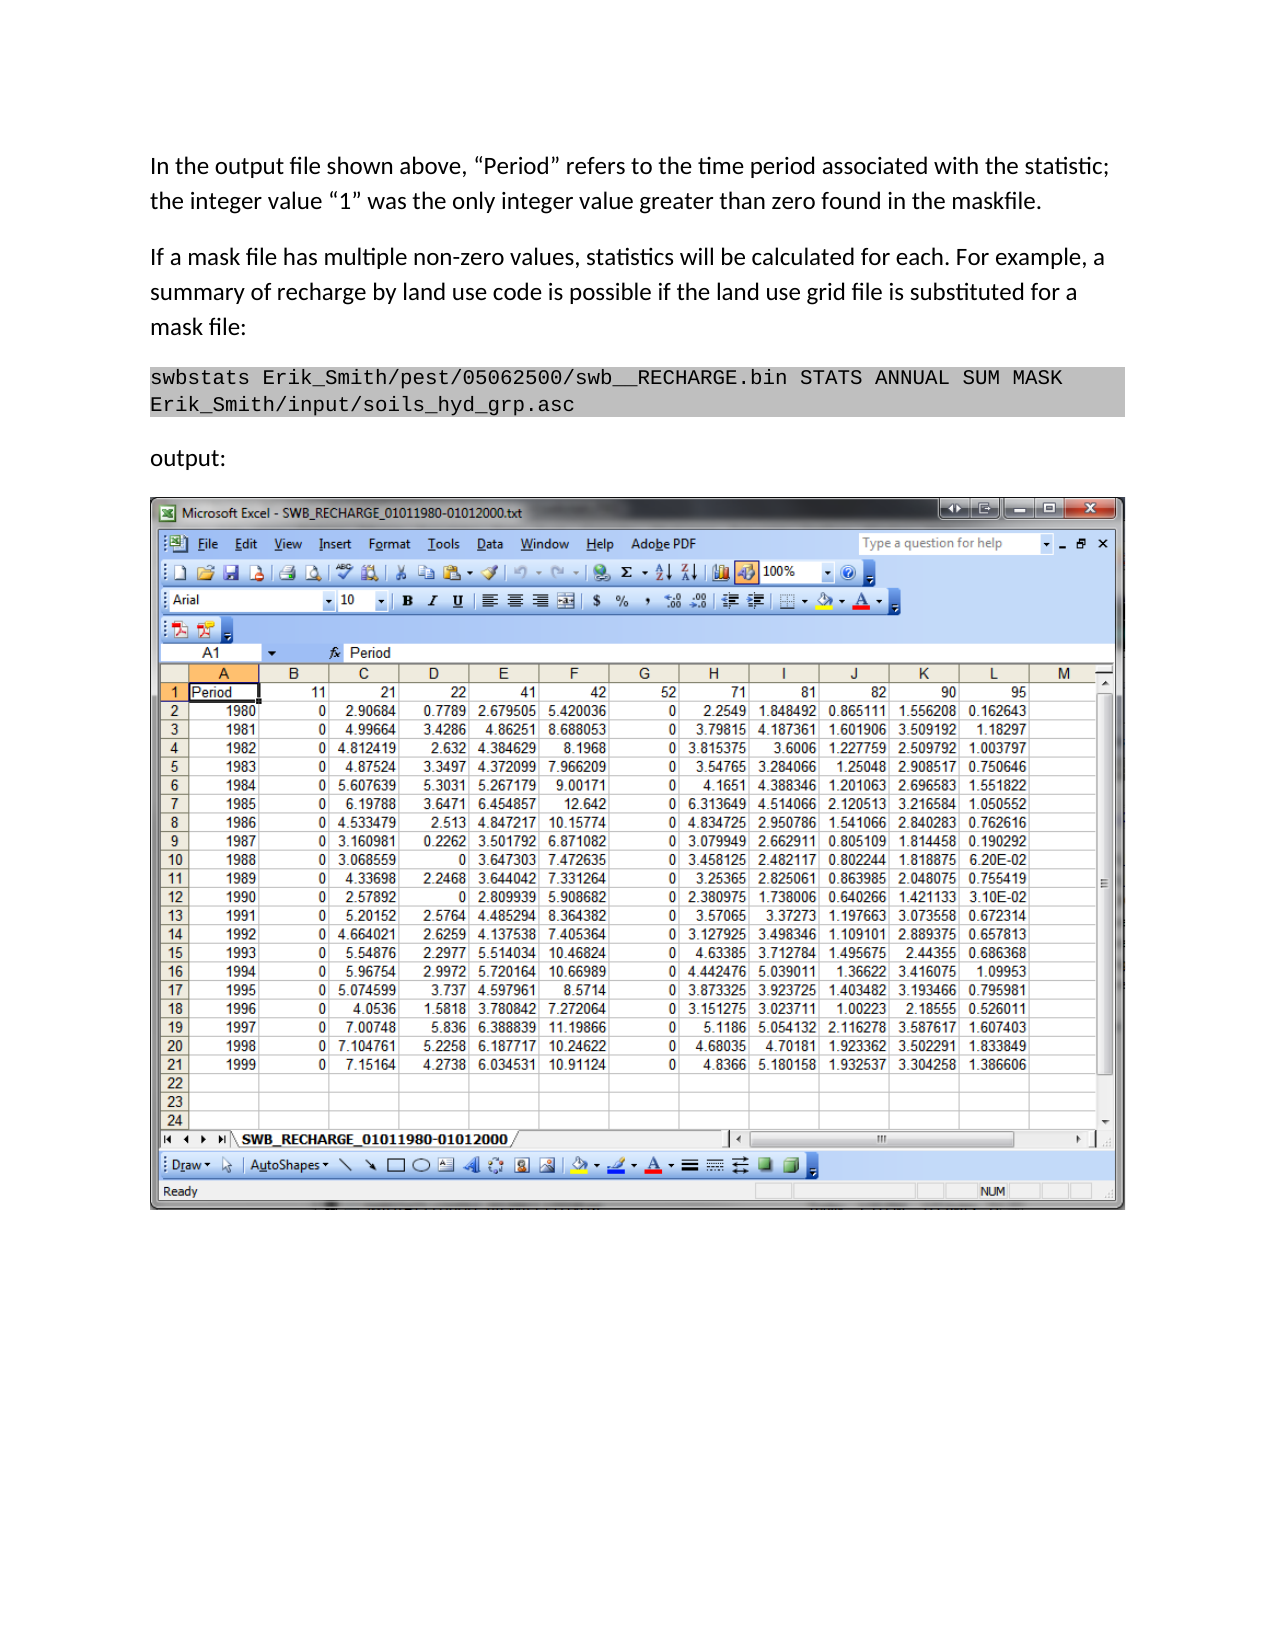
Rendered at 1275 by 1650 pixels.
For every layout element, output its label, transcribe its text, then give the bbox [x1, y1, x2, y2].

text swbstats Erik_Smith/pest/05062500/swb__RECHARGE.bin STATS ANNUAL SUM MASK Erik_Smith/input/soils_hyd_grp.asc [150, 367, 1125, 417]
text If a mask file has multiple non-zero values, statistics will be calculated for each. For example, a summary of recharge by land use code is possible if the land use grid file is substituted for a mask file: [150, 241, 1125, 341]
text In the output file shown above, “Period” refers to the time period associated with the statistic; the integer value “1” was the only integer value greater than zero found in the maskfile. [150, 150, 1125, 216]
picture [150, 497, 1125, 1210]
text output: [150, 442, 1125, 472]
